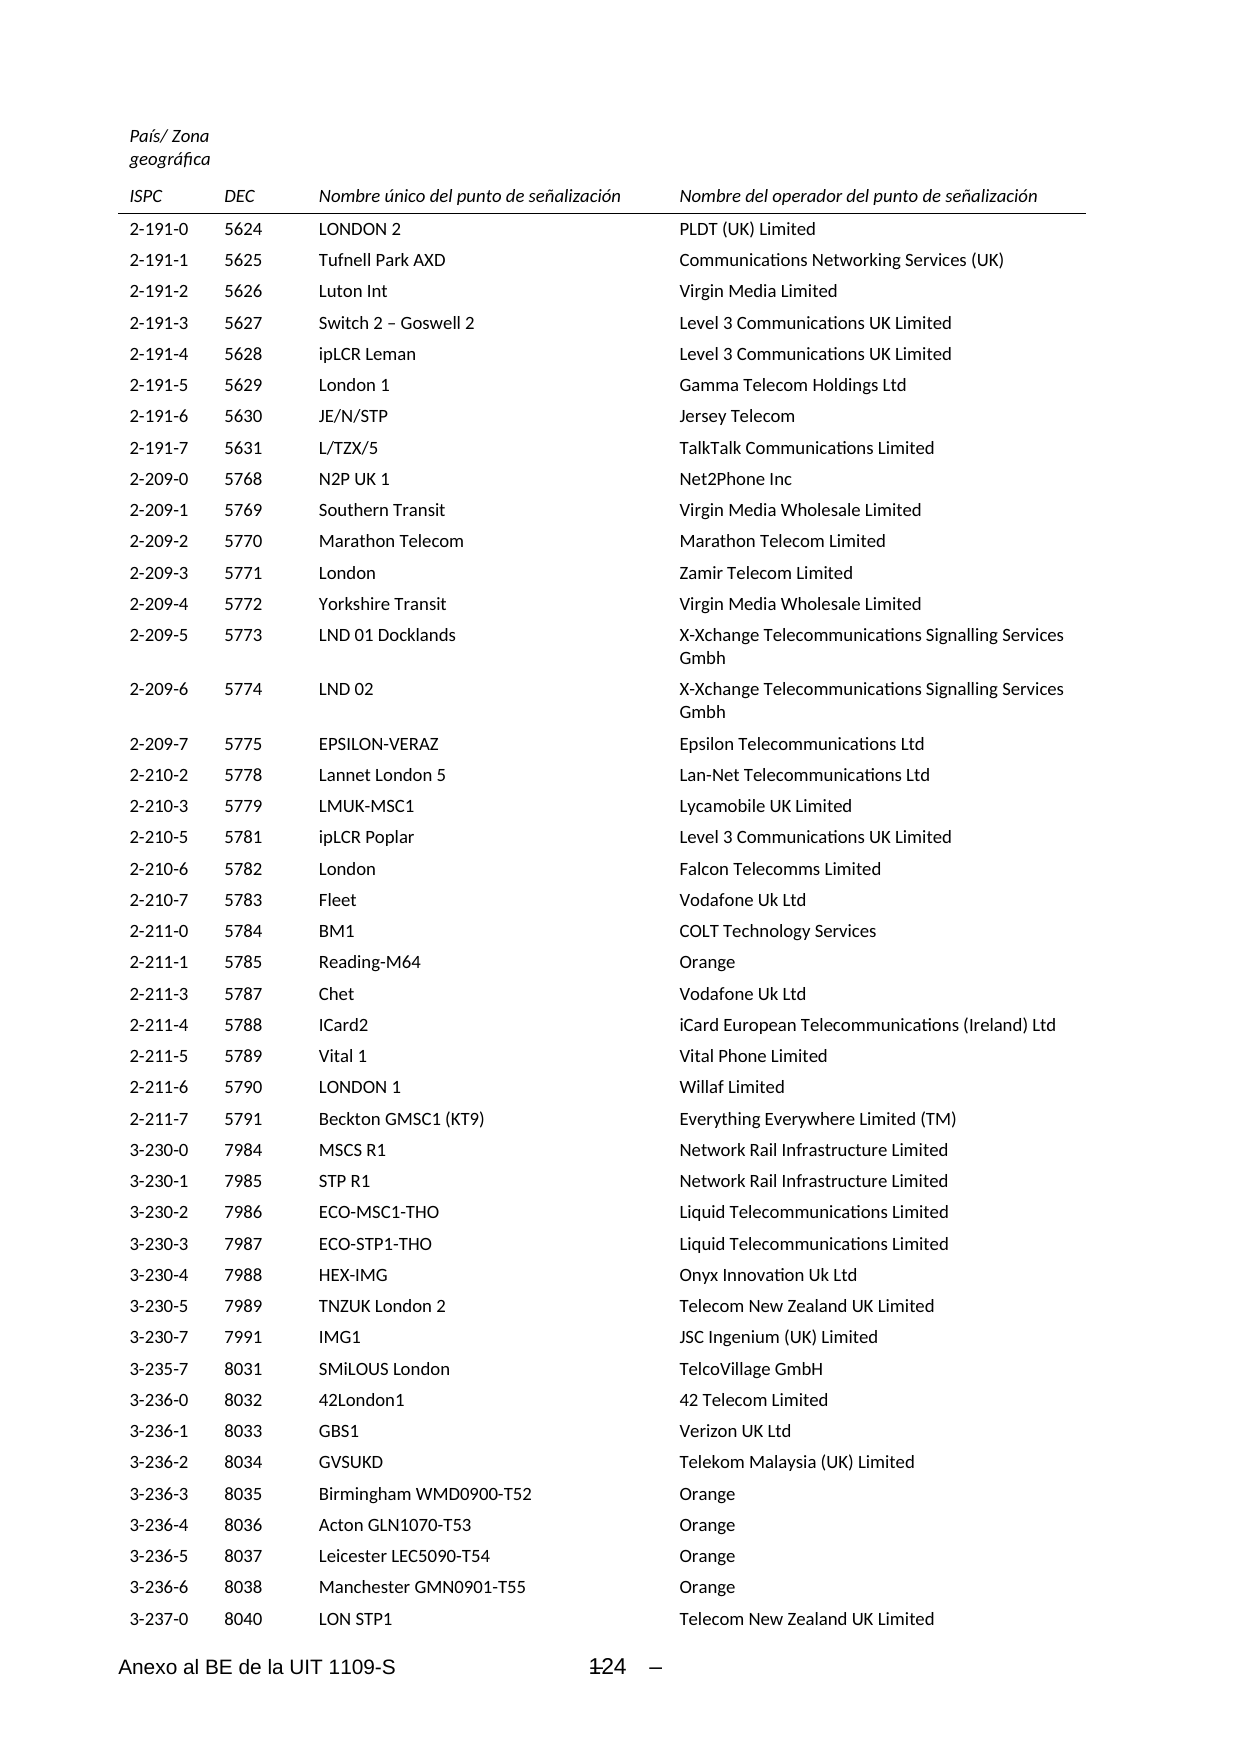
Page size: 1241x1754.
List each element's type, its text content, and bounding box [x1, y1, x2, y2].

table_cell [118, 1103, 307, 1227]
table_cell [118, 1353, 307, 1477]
table_header País/ Zona geográfica [118, 118, 307, 176]
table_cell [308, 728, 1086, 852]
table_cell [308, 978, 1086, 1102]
table_header Nombre del operador del punto de señalización [668, 118, 1086, 213]
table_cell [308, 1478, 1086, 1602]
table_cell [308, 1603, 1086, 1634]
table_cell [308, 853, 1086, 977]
table_header Nombre único del punto de señalización [308, 118, 668, 213]
table_cell ISPC [118, 176, 213, 213]
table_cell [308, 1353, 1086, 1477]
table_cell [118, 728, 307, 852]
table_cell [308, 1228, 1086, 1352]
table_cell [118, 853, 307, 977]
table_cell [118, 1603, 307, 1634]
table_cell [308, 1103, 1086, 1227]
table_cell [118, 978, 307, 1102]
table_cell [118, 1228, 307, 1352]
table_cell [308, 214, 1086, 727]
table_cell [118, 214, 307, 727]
table_cell DEC [213, 176, 307, 213]
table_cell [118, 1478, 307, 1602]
